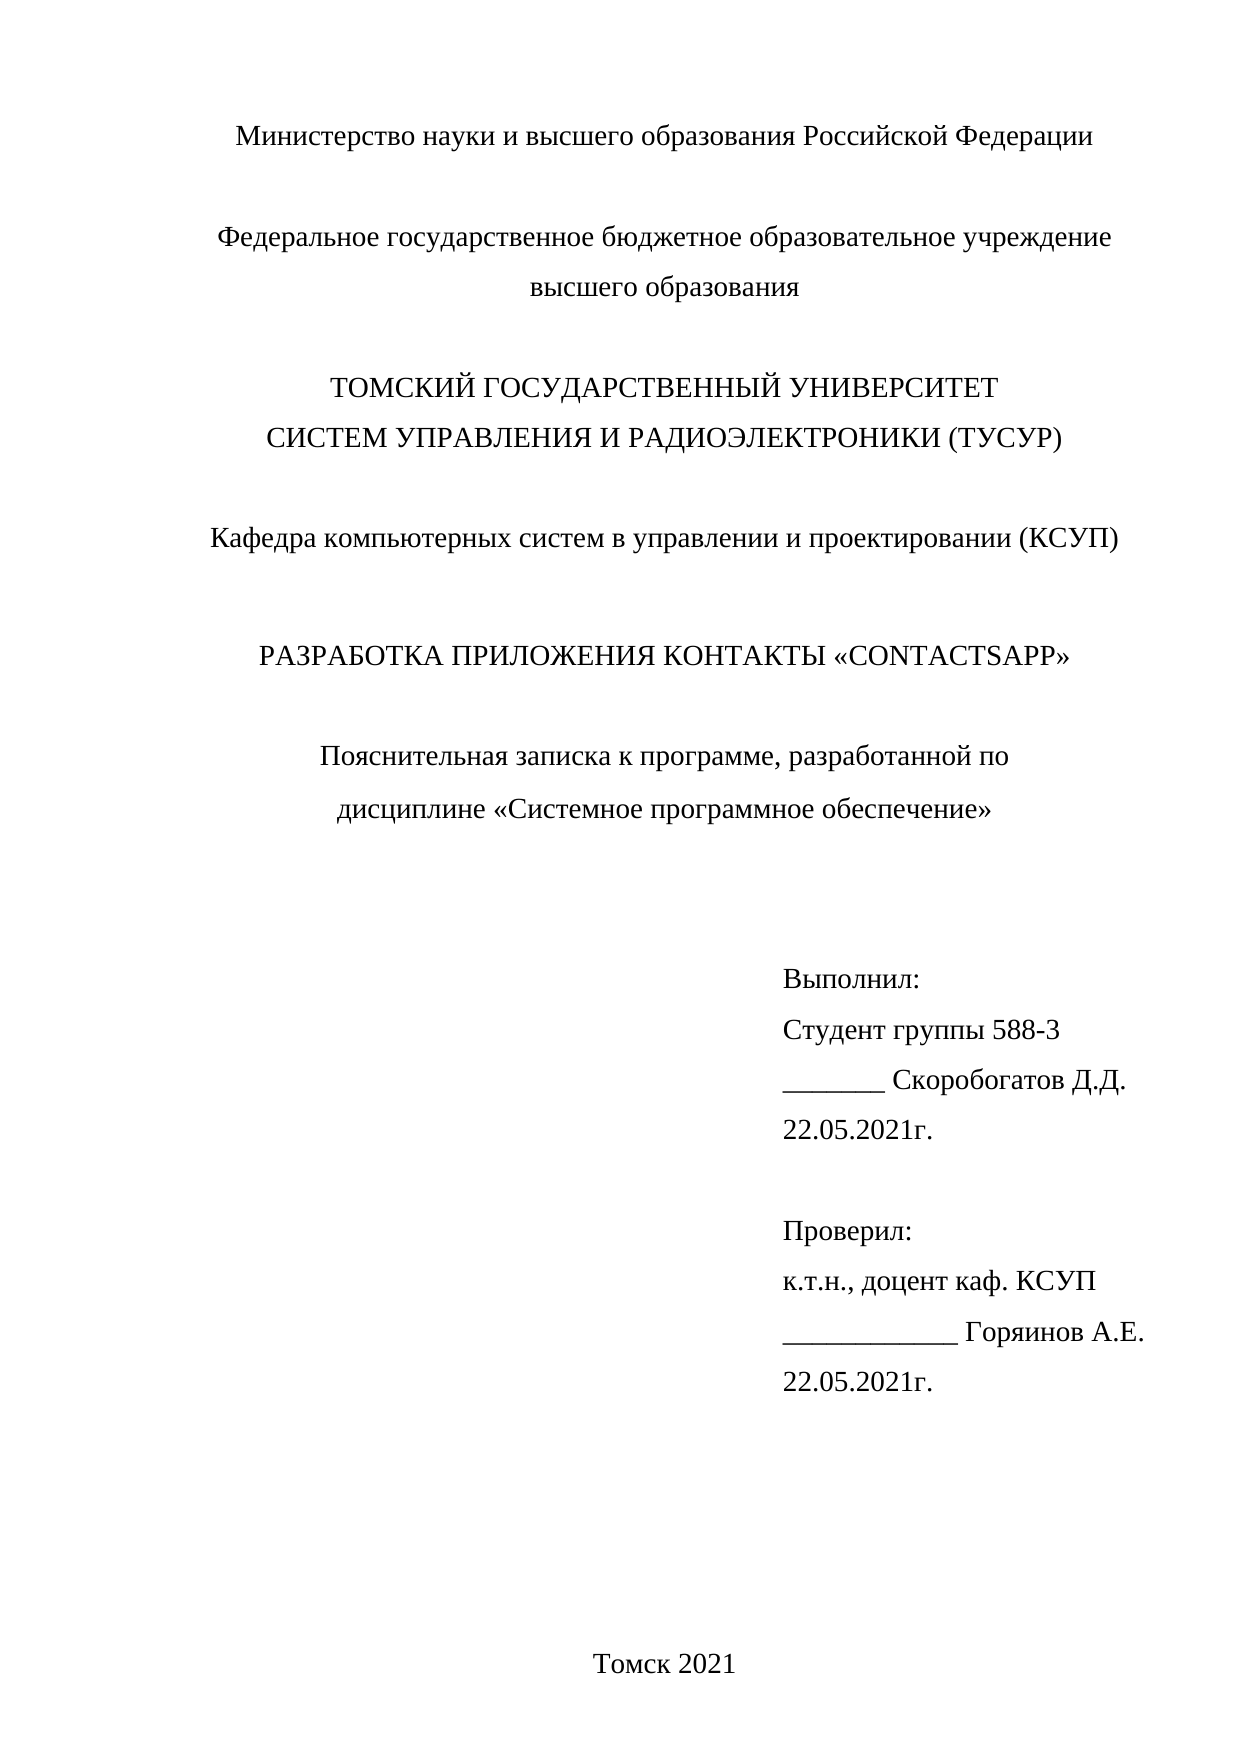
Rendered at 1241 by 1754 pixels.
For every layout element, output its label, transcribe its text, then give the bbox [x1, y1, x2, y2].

text Пояснительная записка к программе, разработанной по [177, 738, 1152, 772]
text Федеральное государственное бюджетное образовательное учреждение [177, 219, 1152, 252]
text 22.05.2021г. [783, 1364, 1152, 1397]
text РАЗРАБОТКА ПРИЛОЖЕНИЯ КОНТАКТЫ «CONTACTSAPP» [177, 638, 1152, 671]
text ТОМСКИЙ ГОСУДАРСТВЕННЫЙ УНИВЕРСИТЕТ [177, 370, 1152, 403]
text Министерство науки и высшего образования Российской Федерации [177, 118, 1152, 152]
text высшего образования [177, 269, 1152, 303]
text дисциплине «Системное программное обеспечение» [177, 791, 1152, 825]
text Проверил: [783, 1213, 1152, 1247]
text Студент группы 588-3 [783, 1012, 1152, 1045]
text ____________ Горяинов А.Е. [783, 1314, 1152, 1347]
text Кафедра компьютерных систем в управлении и проектировании (КСУП) [177, 521, 1152, 554]
text 22.05.2021г. [783, 1112, 1152, 1146]
text _______ Скоробогатов Д.Д. [783, 1062, 1152, 1096]
text Выполнил: [783, 961, 1152, 995]
text к.т.н., доцент каф. КСУП [783, 1263, 1152, 1297]
text СИСТЕМ УПРАВЛЕНИЯ И РАДИОЭЛЕКТРОНИКИ (ТУСУР) [177, 420, 1152, 453]
